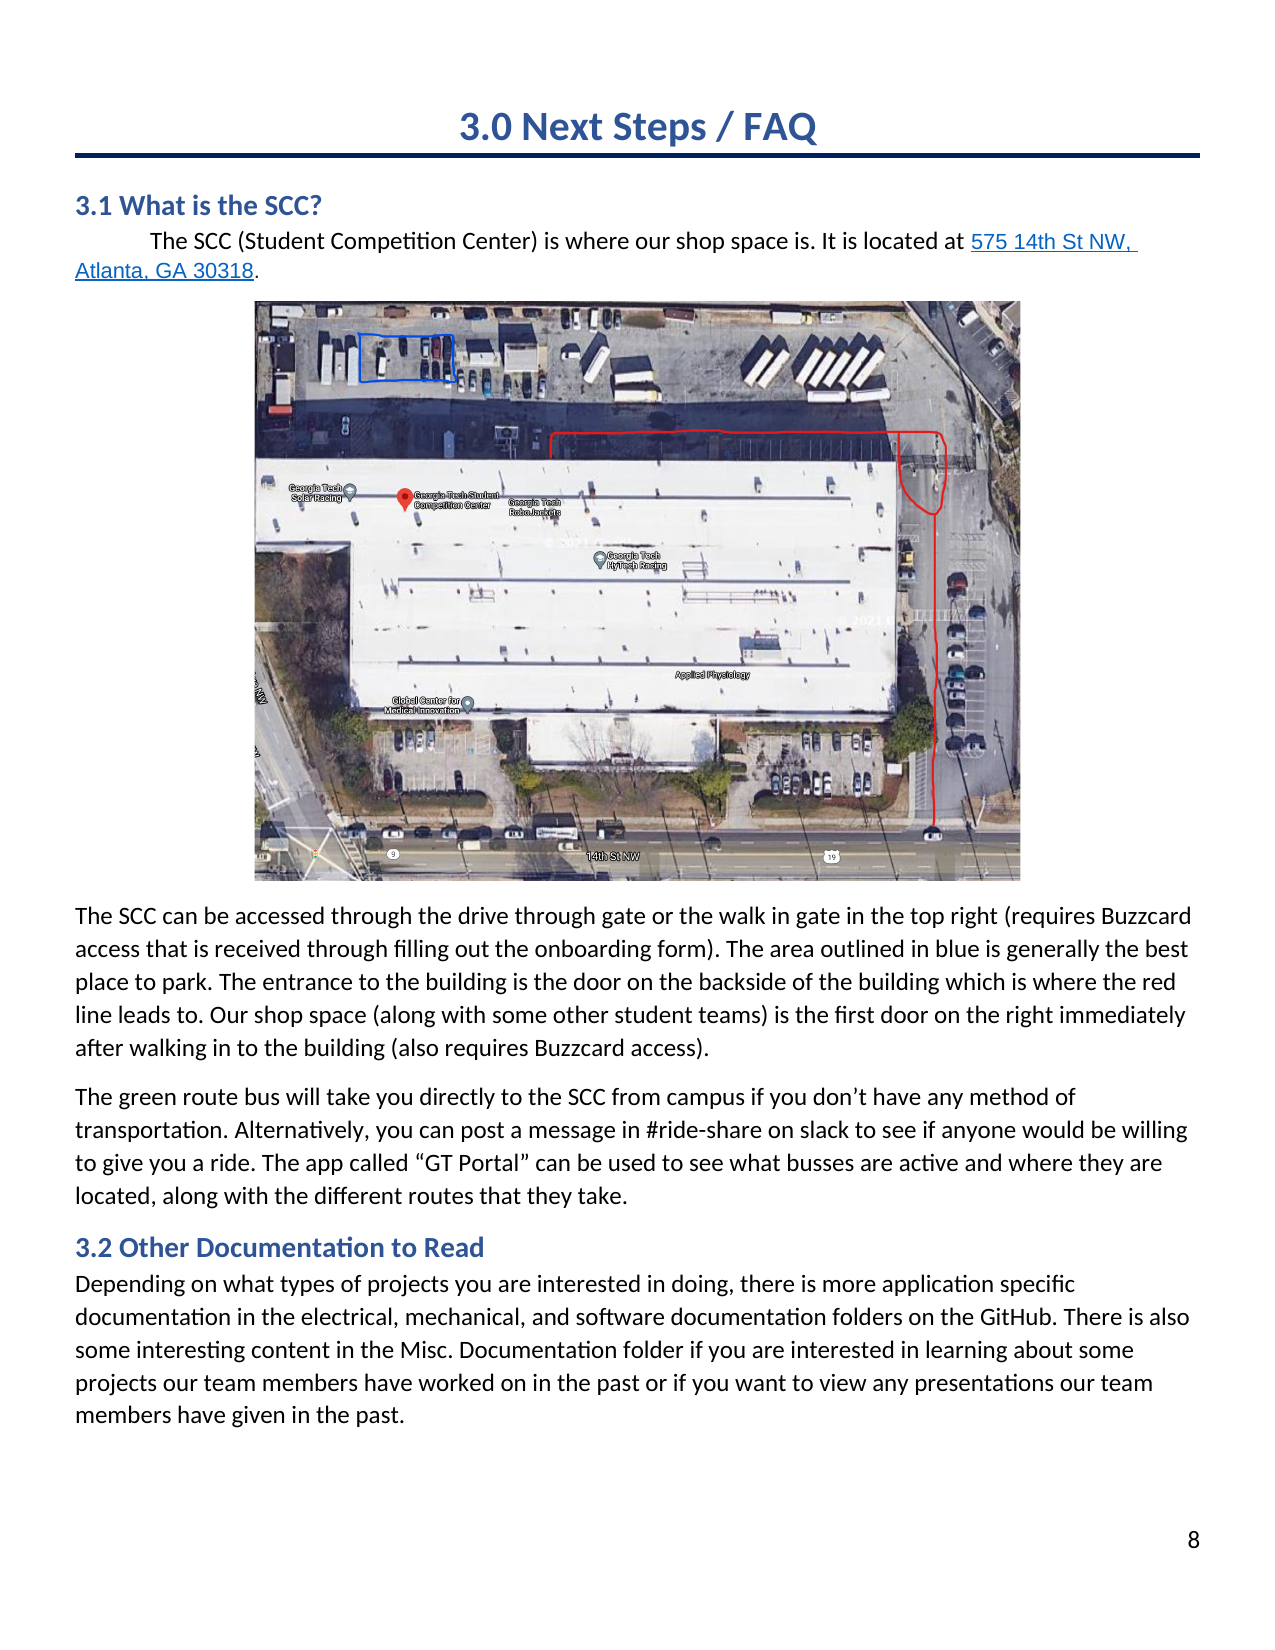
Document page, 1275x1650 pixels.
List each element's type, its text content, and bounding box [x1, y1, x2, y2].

text The SCC can be accessed through the drive through gate or the walk in gate in the top right (requires Buzzcard access that is received through filling out the onboarding form). The area outlined in blue is generally the best place to park. The entrance to the building is the door on the backside of the building which is where the red line leads to. Our shop space (along with some other student teams) is the first door on the right immediately after walking in to the building (also requires Buzzcard access). [75, 900, 1200, 1062]
picture [254, 301, 1021, 881]
subtitle 3.0 Next Steps / FAQ [75, 100, 1200, 153]
subtitle 3.1 What is the SCC? [75, 187, 1200, 222]
text The SCC (Student Competition Center) is where our shop space is. It is located at 575 14th St NW, Atlanta, GA 30318. [75, 225, 1200, 283]
text The green route bus will take you directly to the SCC from campus if you don’t have any method of transportation. Alternatively, you can post a message in #ride-share on slack to see if anyone would be willing to give you a ride. The app called “GT Portal” can be used to see what busses are active and where they are located, along with the different routes that they take. [75, 1081, 1200, 1211]
text Depending on what types of projects you are interested in doing, there is more application specific documentation in the electrical, mechanical, and software documentation folders on the GitHub. There is also some interesting content in the Misc. Documentation folder if you are interested in learning about some projects our team members have worked on in the past or if you want to view any presentations our team members have given in the past. [75, 1268, 1200, 1430]
subtitle 3.2 Other Documentation to Read [75, 1229, 1200, 1265]
